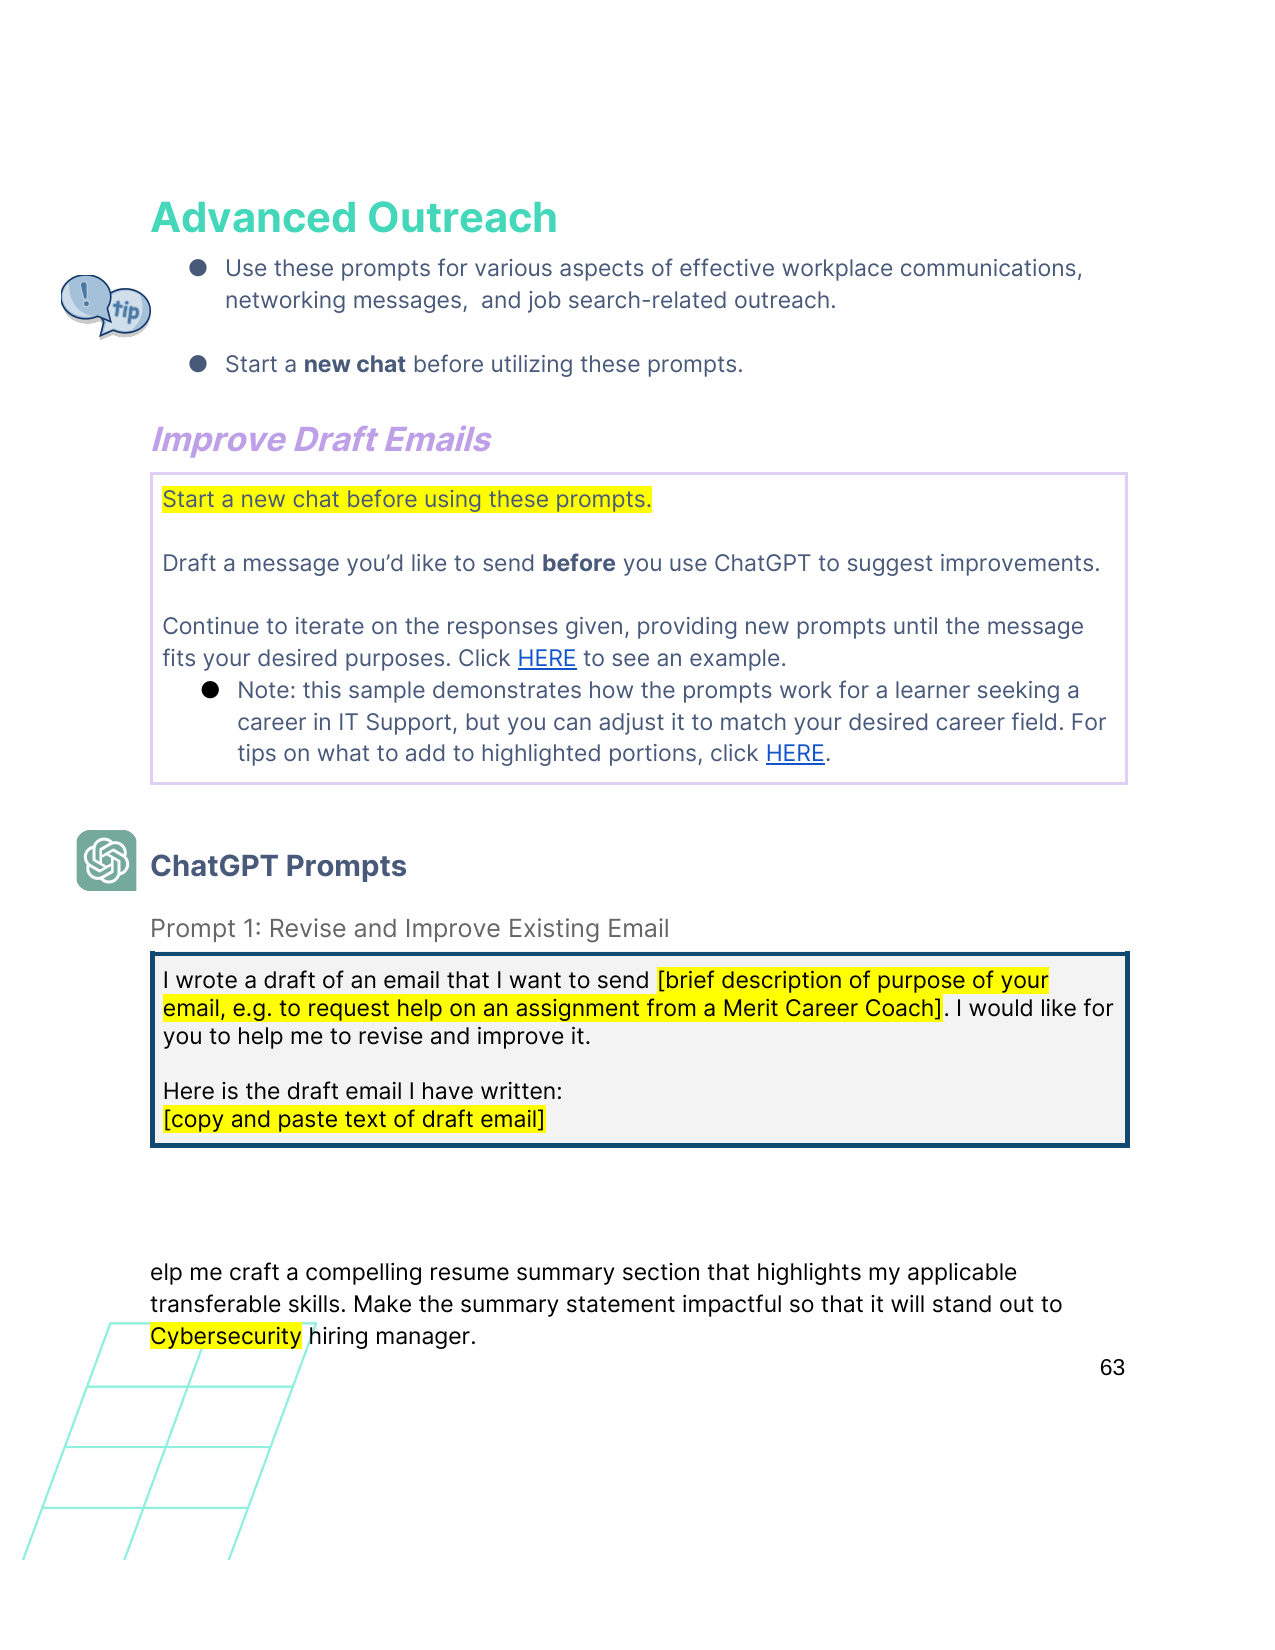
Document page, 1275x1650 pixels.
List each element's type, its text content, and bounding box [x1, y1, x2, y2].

list Start a new chat before utilizing these prompts. [187, 350, 1125, 378]
picture [76, 830, 137, 891]
table_header I wrote a draft of an email that I want to send [brief description of purpose of your email, e.g. to request help on an assignment from a Merit Career Coach]. I would like for you to help me to revise and improve it. Here is the draft email I have written: [copy and paste text of draft email] [155, 956, 1125, 1143]
subtitle Prompt 1: Revise and Improve Existing Email [150, 913, 1125, 943]
list Use these prompts for various aspects of effective workplace communications, networking messages, and job search-related outreach. [187, 254, 1125, 314]
subtitle Advanced Outreach [150, 192, 1125, 242]
picture [0, 1322, 318, 1560]
table_header Start a new chat before using these prompts. Draft a message you’d like to send before you use ChatGPT to suggest improvements. Continue to iterate on the responses given, providing new prompts until the message fits your desired purposes. Click HERE to see an example. Note: this sample demonstrates how the prompts work for a learner seeking a career in IT Support, but you can adjust it to match your desired career field. For tips on what to add to highlighted portions, click HERE. [153, 475, 1125, 782]
subtitle Improve Draft Emails [150, 419, 1125, 459]
picture [61, 275, 151, 340]
subtitle ChatGPT Prompts [150, 848, 1125, 884]
